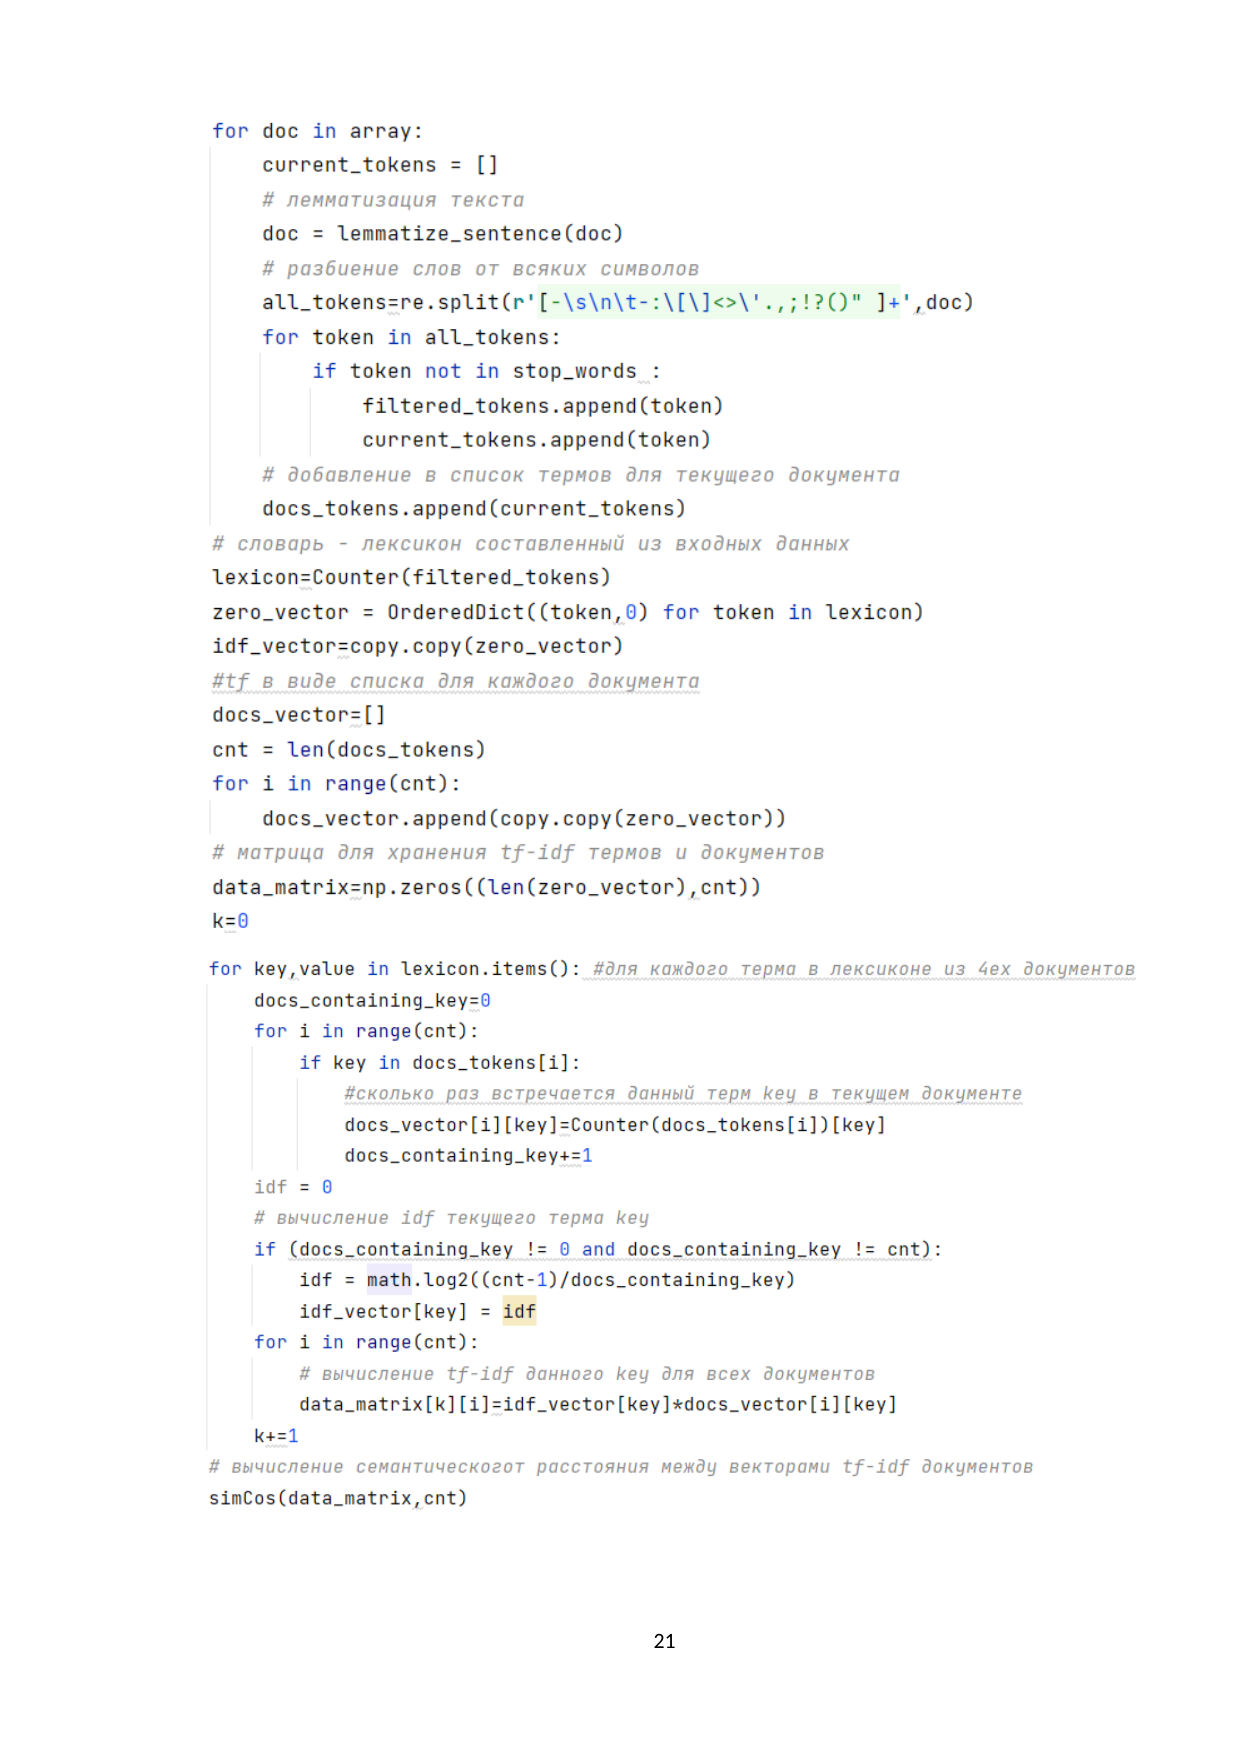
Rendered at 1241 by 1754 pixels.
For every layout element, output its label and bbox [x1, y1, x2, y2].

picture [177, 957, 1153, 1535]
picture [177, 118, 992, 933]
